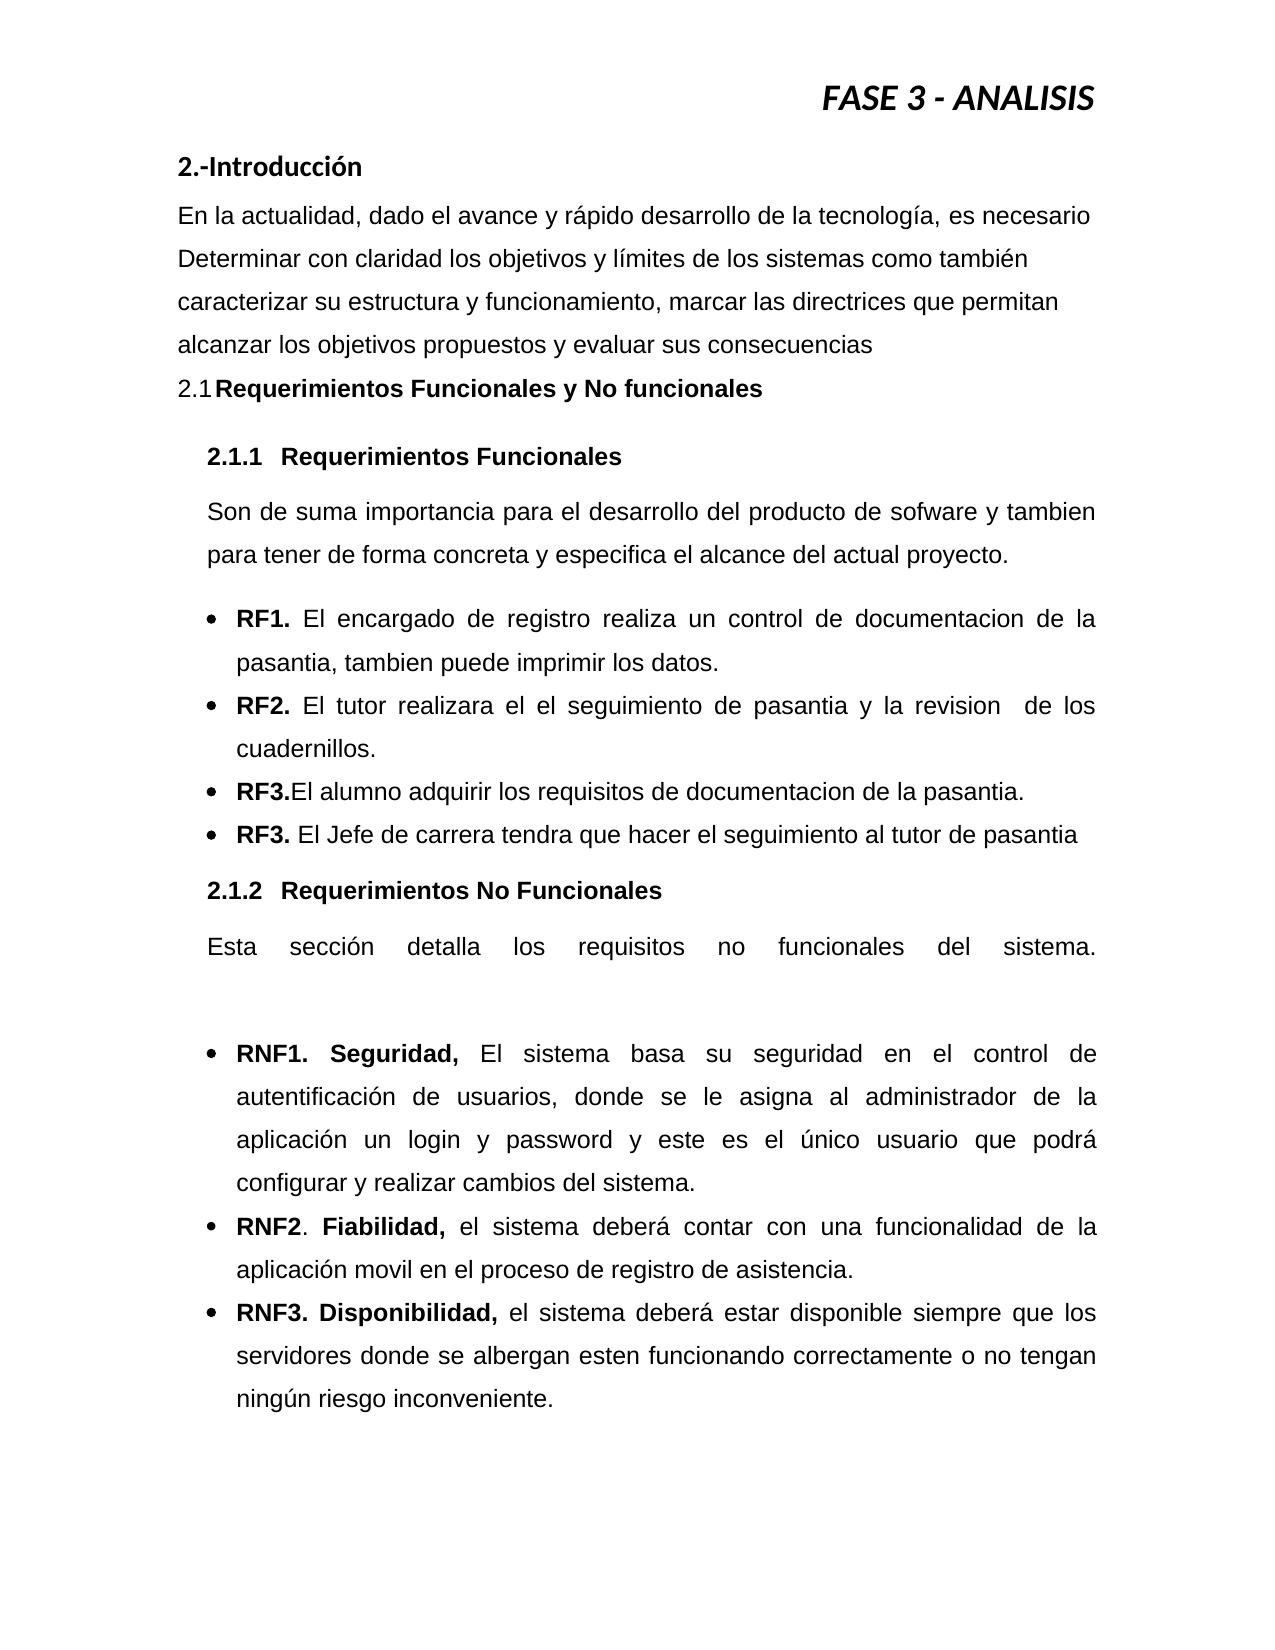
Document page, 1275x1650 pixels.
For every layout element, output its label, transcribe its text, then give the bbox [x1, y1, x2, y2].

list RNF2. Fiabilidad, el sistema deberá contar con una funcionalidad de la aplicación movil en el proceso de registro de asistencia. [207, 1211, 1098, 1283]
text 2.-Introducción [177, 148, 1098, 183]
list Requerimientos Funcionales y No funcionales [177, 374, 1098, 402]
text Son de suma importancia para el desarrollo del producto de sofware y tambien para tener de forma concreta y especifica el alcance del actual proyecto. [207, 497, 1098, 569]
subtitle Requerimientos Funcionales [207, 442, 1098, 471]
list RNF1. Seguridad, El sistema basa su seguridad en el control de autentificación de usuarios, donde se le asigna al administrador de la aplicación un login y password y este es el único usuario que podrá configurar y realizar cambios del sistema. [207, 1039, 1098, 1197]
text Esta sección detalla los requisitos no funcionales del sistema. [207, 932, 1098, 1004]
list RF2. El tutor realizara el el seguimiento de pasantia y la revision de los cuadernillos. [207, 691, 1098, 763]
list RF3. El Jefe de carrera tendra que hacer el seguimiento al tutor de pasantia [207, 820, 1098, 849]
list RF1. El encargado de registro realiza un control de documentacion de la pasantia, tambien puede imprimir los datos. [207, 604, 1098, 676]
text En la actualidad, dado el avance y rápido desarrollo de la tecnología, es necesario Determinar con claridad los objetivos y límites de los sistemas como también caracterizar su estructura y funcionamiento, marcar las directrices que permitan alcanzar los objetivos propuestos y evaluar sus consecuencias [177, 201, 1098, 359]
list RF3.El alumno adquirir los requisitos de documentacion de la pasantia. [207, 777, 1098, 806]
list RNF3. Disponibilidad, el sistema deberá estar disponible siempre que los servidores donde se albergan esten funcionando correctamente o no tengan ningún riesgo inconveniente. [207, 1298, 1098, 1413]
subtitle Requerimientos No Funcionales [207, 876, 1098, 905]
